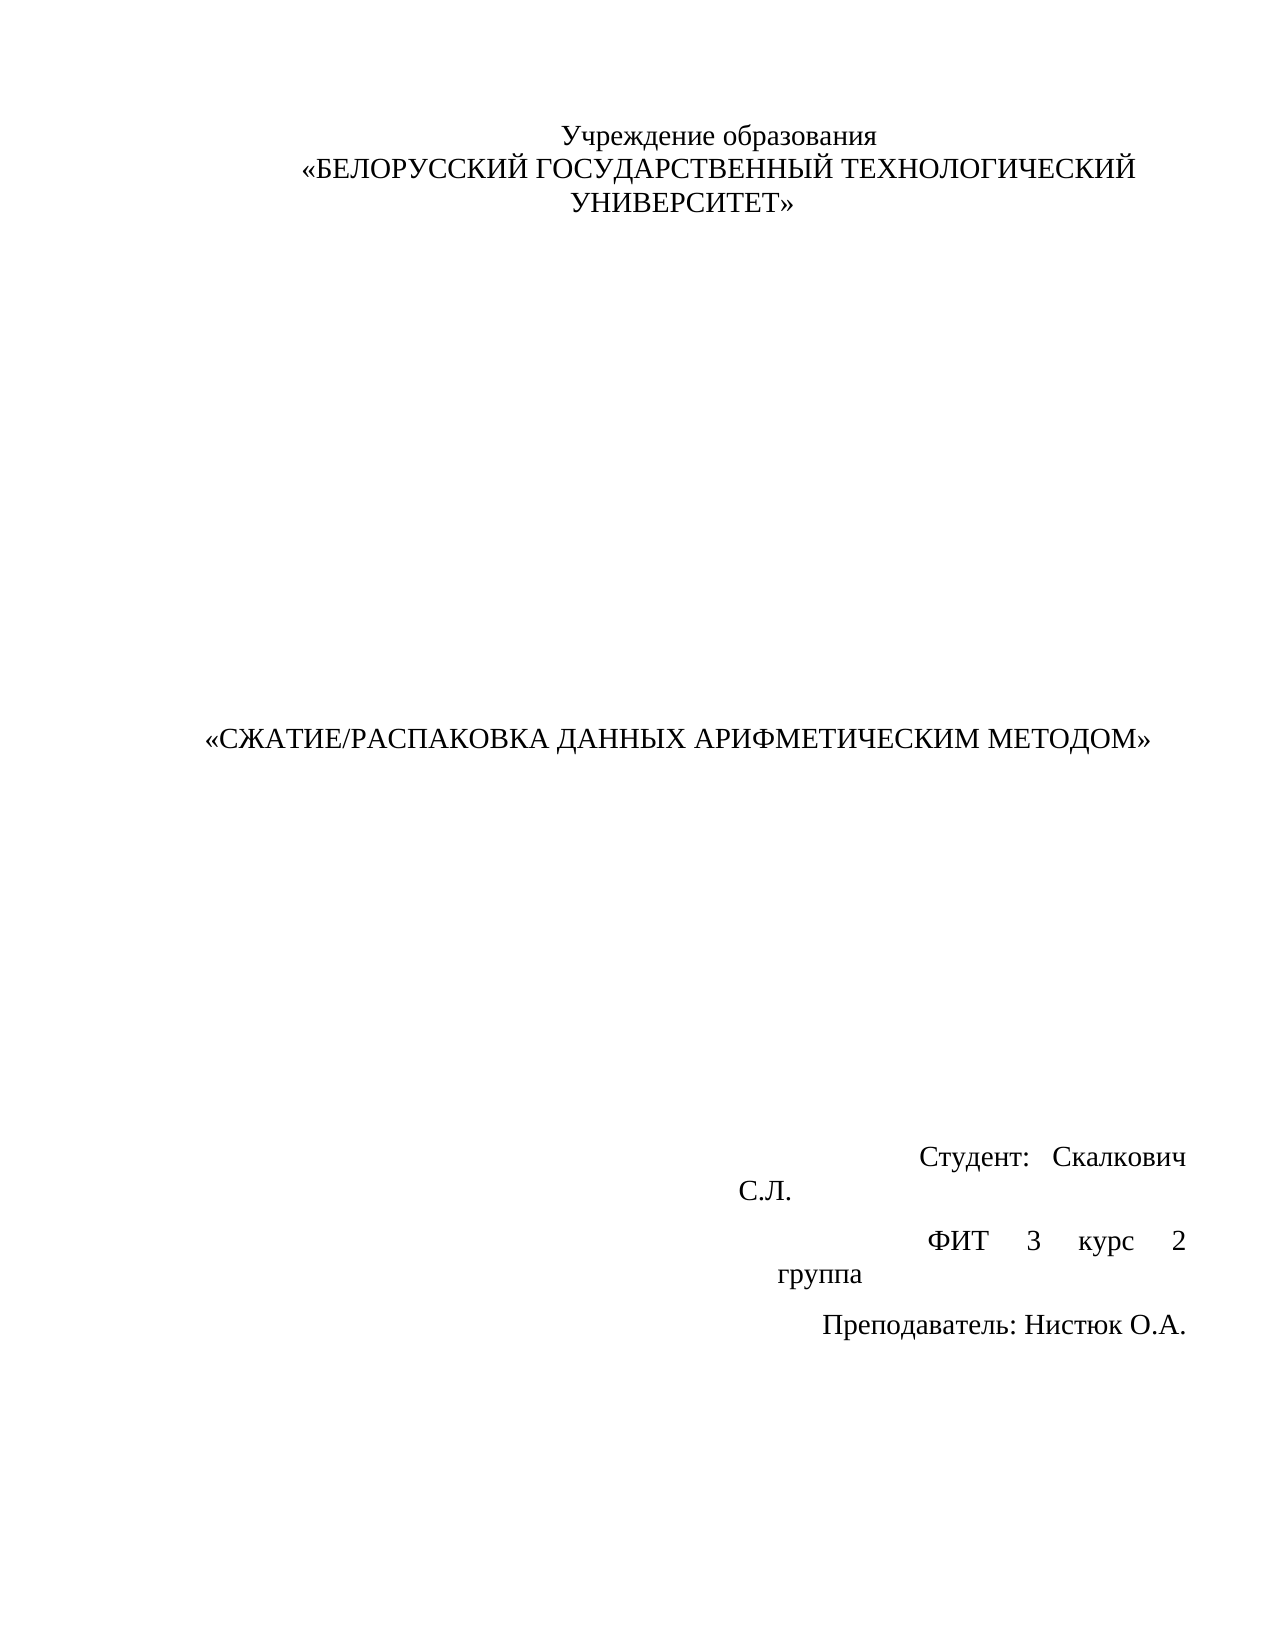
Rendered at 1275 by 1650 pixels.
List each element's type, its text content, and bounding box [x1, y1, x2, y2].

text Учреждение образования [177, 118, 1186, 152]
text «СЖАТИЕ/РАСПАКОВКА ДАННЫХ АРИФМЕТИЧЕСКИМ МЕТОДОМ» [177, 721, 1186, 754]
text Преподаватель: Нистюк О.А. [693, 1307, 1186, 1340]
text Студент: Скалкович С.Л. [738, 1139, 1186, 1206]
text ФИТ 3 курс 2 группа [777, 1223, 1186, 1290]
text «БЕЛОРУССКИЙ ГОСУДАРСТВЕННЫЙ ТЕХНОЛОГИЧЕСКИЙ УНИВЕРСИТЕТ» [177, 152, 1186, 219]
